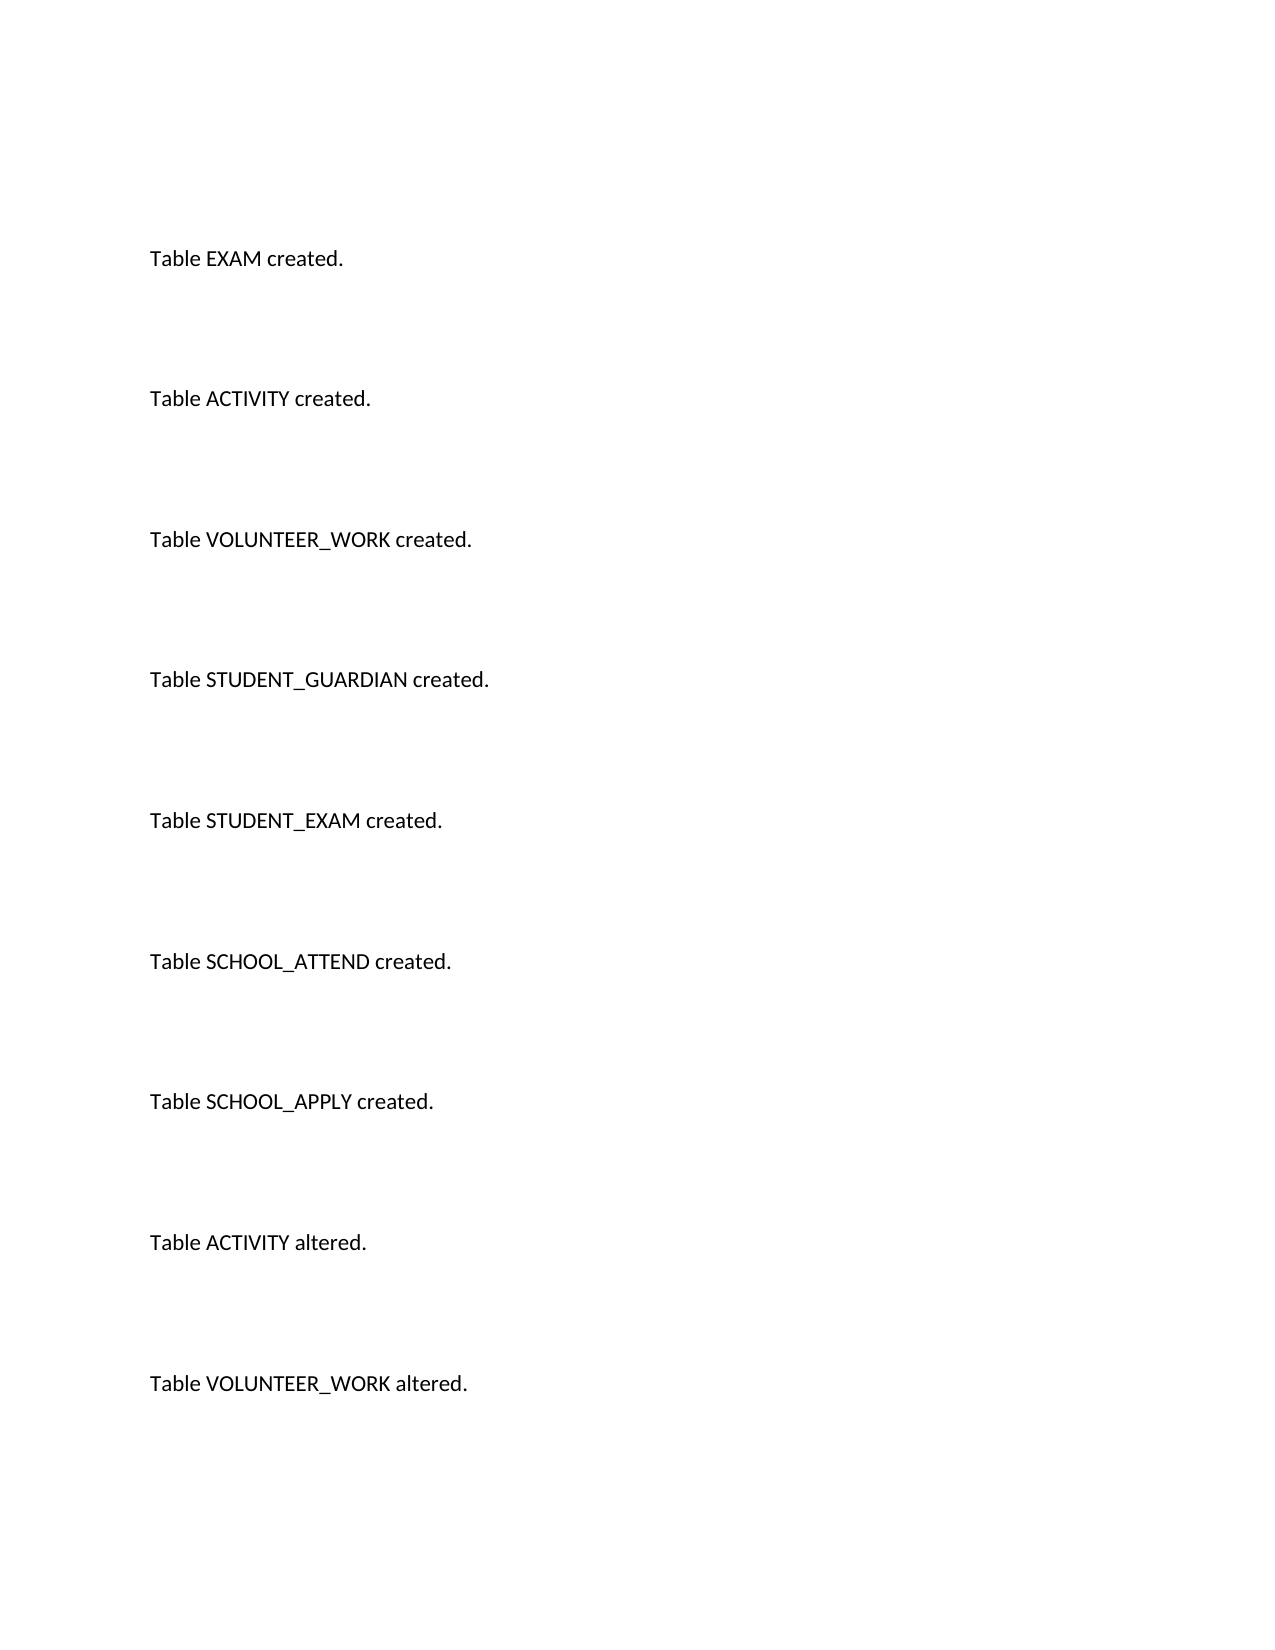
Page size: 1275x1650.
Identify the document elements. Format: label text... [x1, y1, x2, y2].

text Table SCHOOL_ATTEND created. [150, 947, 1125, 975]
text Table STUDENT_EXAM created. [150, 806, 1125, 834]
text Table ACTIVITY created. [150, 384, 1125, 412]
text Table STUDENT_GUARDIAN created. [150, 666, 1125, 694]
text Table VOLUNTEER_WORK altered. [150, 1369, 1125, 1397]
text Table EXAM created. [150, 244, 1125, 272]
text Table SCHOOL_APPLY created. [150, 1087, 1125, 1116]
text Table ACTIVITY altered. [150, 1228, 1125, 1256]
text Table VOLUNTEER_WORK created. [150, 525, 1125, 553]
